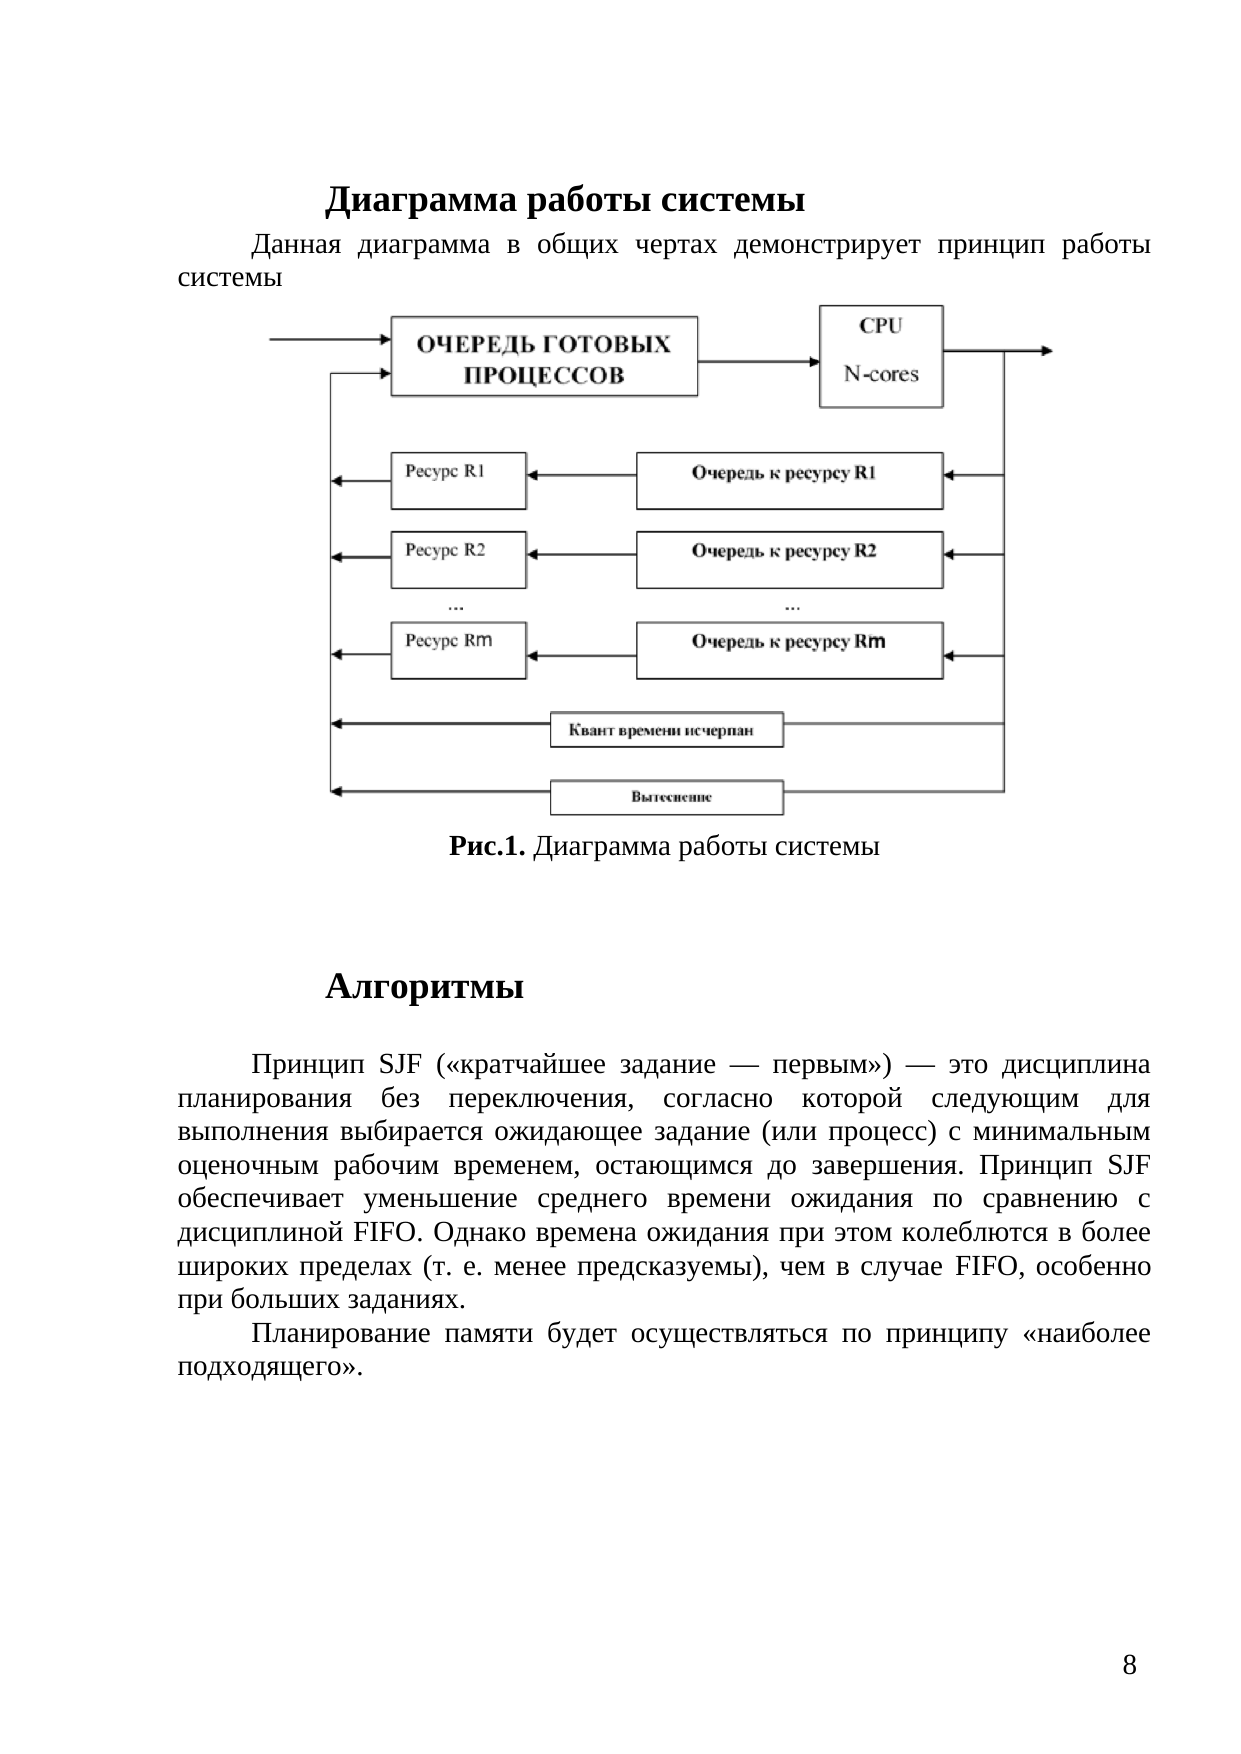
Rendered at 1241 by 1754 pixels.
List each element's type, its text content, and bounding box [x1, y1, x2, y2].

text Данная диаграмма в общих чертах демонстрирует принцип работы системы [177, 226, 1152, 293]
text Планирование памяти будет осуществляться по принципу «наиболее подходящего». [177, 1315, 1152, 1382]
picture [250, 293, 1079, 829]
subtitle Алгоритмы [325, 963, 1152, 1007]
text Рис.1. Диаграмма работы системы [177, 828, 1152, 862]
text Принцип SJF («кратчайшее задание — первым») — это дисциплина планирования без переключения, согласно которой следующим для выполнения выбирается ожидающее задание (или процесс) с минимальным оценочным рабочим временем, остающимся до завершения. Принцип SJF обеспечивает уменьшение среднего времени ожидания по сравнению с дисциплиной FIFO. Однако времена ожидания при этом колеблются в более широких пределах (т. е. менее предсказуемы), чем в случае FIFO, особенно при больших заданиях. [177, 1046, 1152, 1315]
subtitle Диаграмма работы системы [325, 177, 1152, 220]
